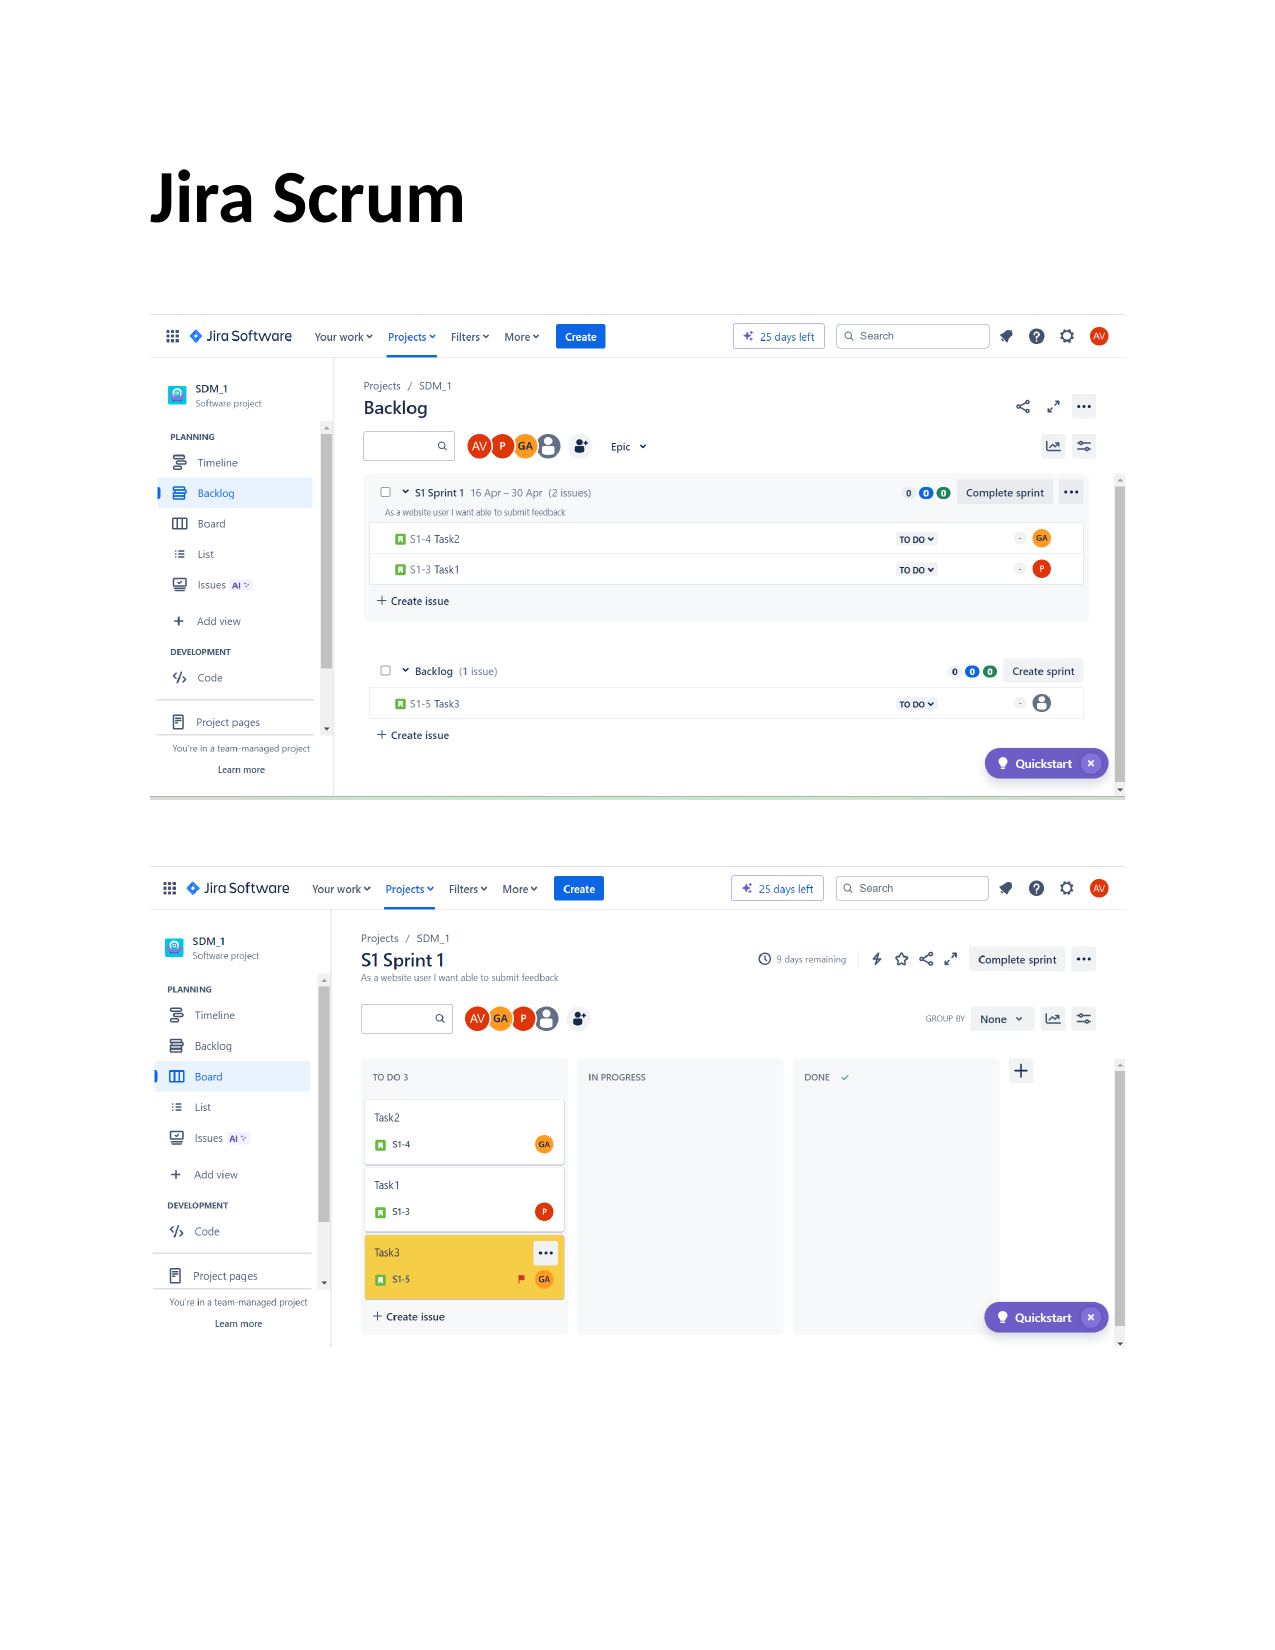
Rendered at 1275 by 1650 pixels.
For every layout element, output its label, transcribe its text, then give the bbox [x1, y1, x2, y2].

text Jira Scrum [150, 150, 1125, 242]
picture [150, 865, 1125, 1347]
picture [150, 312, 1125, 800]
